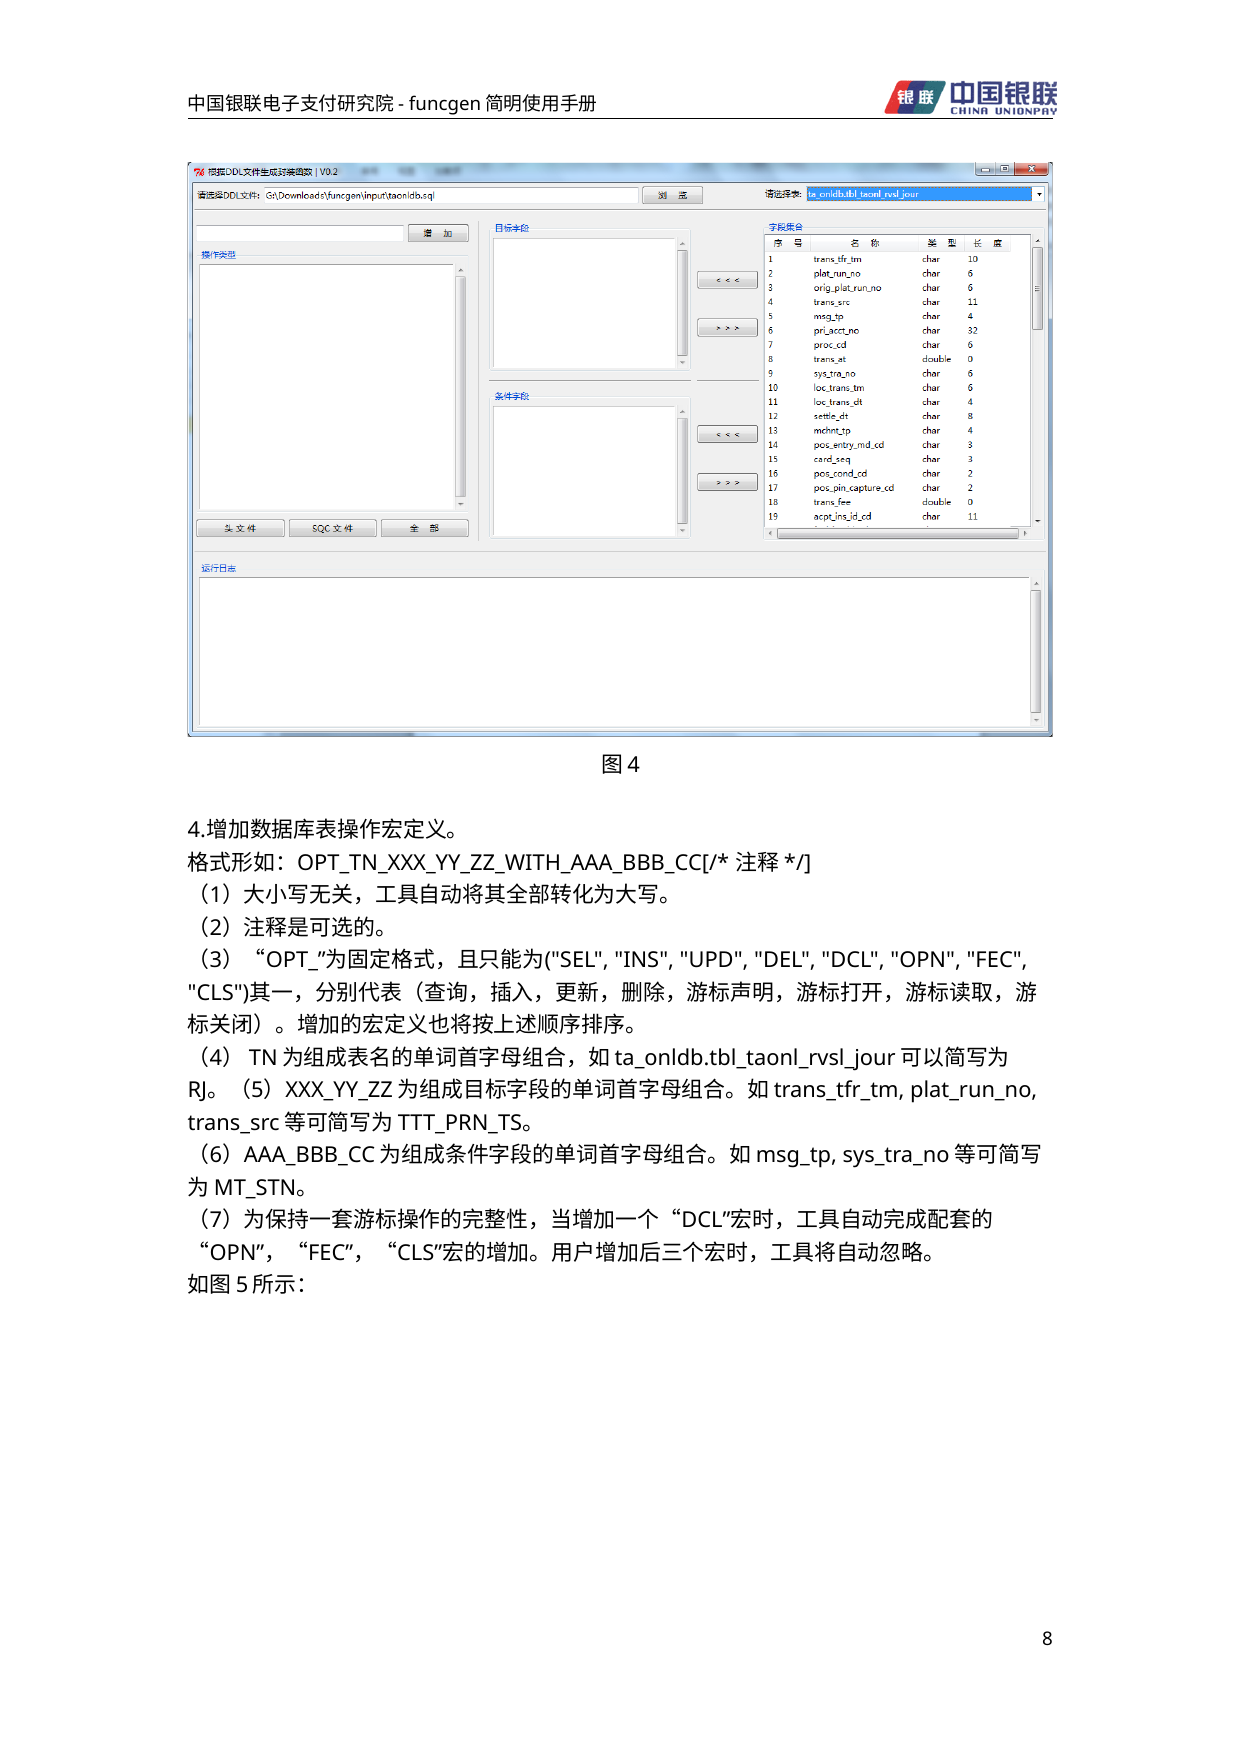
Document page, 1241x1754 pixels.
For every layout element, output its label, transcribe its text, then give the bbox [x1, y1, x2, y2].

text （4） TN为组成表名的单词首字母组合，如ta_onldb.tbl_taonl_rvsl_jour可以简写为RJ。（5）XXX_YY_ZZ为组成目标字段的单词首字母组合。如trans_tfr_tm, plat_run_no, trans_src等可简写为TTT_PRN_TS。 [187, 1039, 1053, 1137]
text 格式形如：OPT_TN_XXX_YY_ZZ_WITH_AAA_BBB_CC[/* 注释 */] [187, 844, 1053, 877]
text （1）大小写无关，工具自动将其全部转化为大写。 [187, 877, 1053, 909]
text 如图5所示： [187, 1267, 1053, 1299]
text 4.增加数据库表操作宏定义。 [187, 812, 1053, 844]
picture [187, 162, 1053, 737]
text （6）AAA_BBB_CC为组成条件字段的单词首字母组合。如msg_tp, sys_tra_no等可简写为MT_STN。 [187, 1137, 1053, 1202]
text 图4 [187, 747, 1053, 779]
text （3）“OPT_”为固定格式，且只能为("SEL", "INS", "UPD", "DEL", "DCL", "OPN", "FEC", "CLS")其一，分别代表（查询，插入，更新，删除，游标声明，游标打开，游标读取，游标关闭）。增加的宏定义也将按上述顺序排序。 [187, 942, 1053, 1039]
text （2）注释是可选的。 [187, 909, 1053, 942]
text （7）为保持一套游标操作的完整性，当增加一个“DCL”宏时，工具自动完成配套的“OPN”，“FEC”，“CLS”宏的增加。用户增加后三个宏时，工具将自动忽略。 [187, 1202, 1053, 1267]
